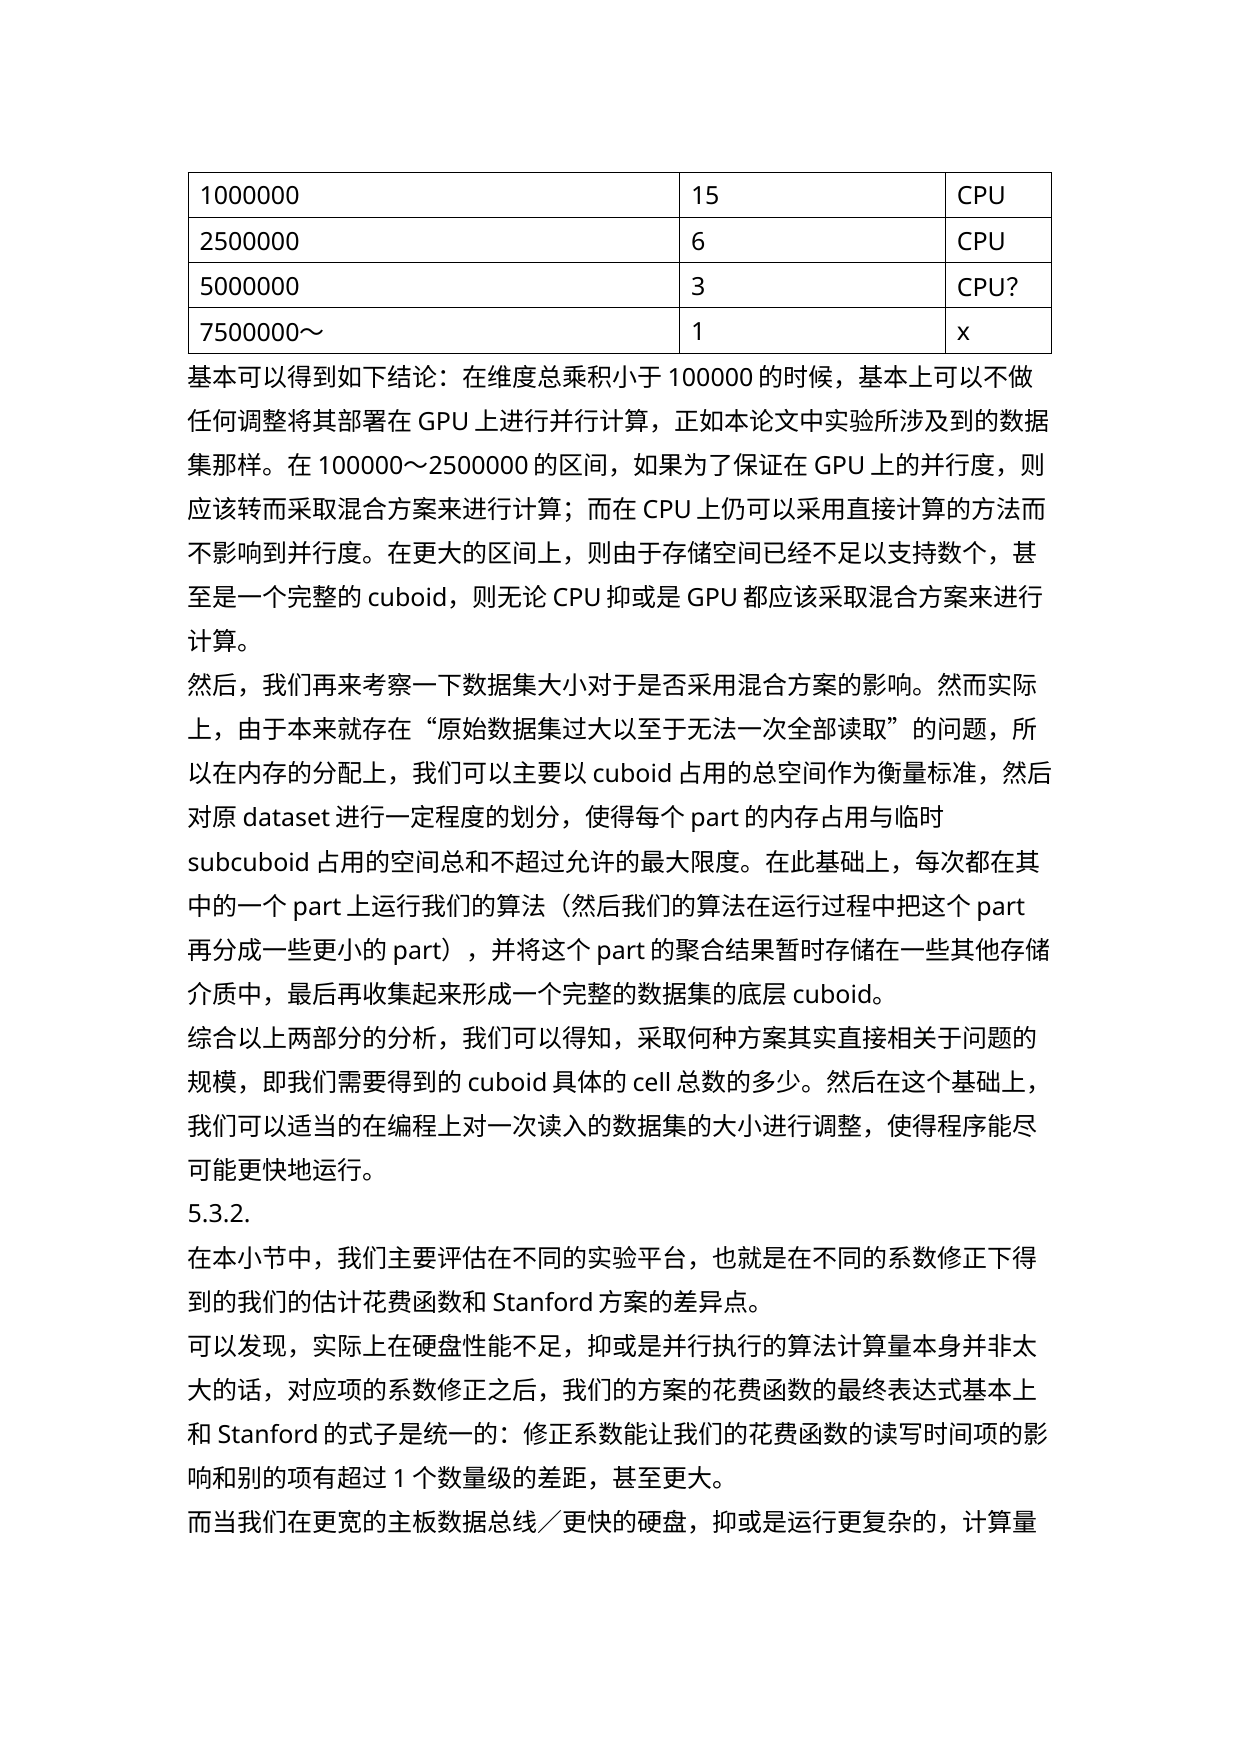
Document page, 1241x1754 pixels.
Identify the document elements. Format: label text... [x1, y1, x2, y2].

table_cell 1 [680, 308, 945, 352]
text 综合以上两部分的分析，我们可以得知，采取何种方案其实直接相关于问题的规模，即我们需要得到的cuboid具体的cell总数的多少。然后在这个基础上，我们可以适当的在编程上对一次读入的数据集的大小进行调整，使得程序能尽可能更快地运行。 [187, 1014, 1053, 1191]
table_cell 3 [680, 263, 945, 307]
text 5.3.2. [187, 1191, 1053, 1235]
text 然后，我们再来考察一下数据集大小对于是否采用混合方案的影响。然而实际上，由于本来就存在“原始数据集过大以至于无法一次全部读取”的问题，所以在内存的分配上，我们可以主要以cuboid占用的总空间作为衡量标准，然后对原dataset进行一定程度的划分，使得每个part的内存占用与临时subcuboid占用的空间总和不超过允许的最大限度。在此基础上，每次都在其中的一个part上运行我们的算法（然后我们的算法在运行过程中把这个part再分成一些更小的part），并将这个part的聚合结果暂时存储在一些其他存储介质中，最后再收集起来形成一个完整的数据集的底层cuboid。 [187, 662, 1053, 1014]
table_cell 15 [680, 173, 945, 217]
table_cell 1000000 [189, 173, 679, 217]
text 基本可以得到如下结论：在维度总乘积小于100000的时候，基本上可以不做任何调整将其部署在GPU上进行并行计算，正如本论文中实验所涉及到的数据集那样。在100000～2500000的区间，如果为了保证在GPU上的并行度，则应该转而采取混合方案来进行计算；而在CPU上仍可以采用直接计算的方法而不影响到并行度。在更大的区间上，则由于存储空间已经不足以支持数个，甚至是一个完整的cuboid，则无论CPU抑或是GPU都应该采取混合方案来进行计算。 [187, 353, 1053, 662]
table_cell 5000000 [189, 263, 679, 307]
table_cell CPU [946, 218, 1051, 262]
table_cell 7500000～ [189, 308, 679, 352]
table_cell CPU [946, 173, 1051, 217]
table_cell CPU？ [946, 263, 1051, 307]
table_cell x [946, 308, 1051, 352]
text 在本小节中，我们主要评估在不同的实验平台，也就是在不同的系数修正下得到的我们的估计花费函数和Stanford方案的差异点。 [187, 1235, 1053, 1323]
text 可以发现，实际上在硬盘性能不足，抑或是并行执行的算法计算量本身并非太大的话，对应项的系数修正之后，我们的方案的花费函数的最终表达式基本上和Stanford的式子是统一的：修正系数能让我们的花费函数的读写时间项的影响和别的项有超过1个数量级的差距，甚至更大。 [187, 1323, 1053, 1499]
table_cell 2500000 [189, 218, 679, 262]
table_cell 6 [680, 218, 945, 262]
